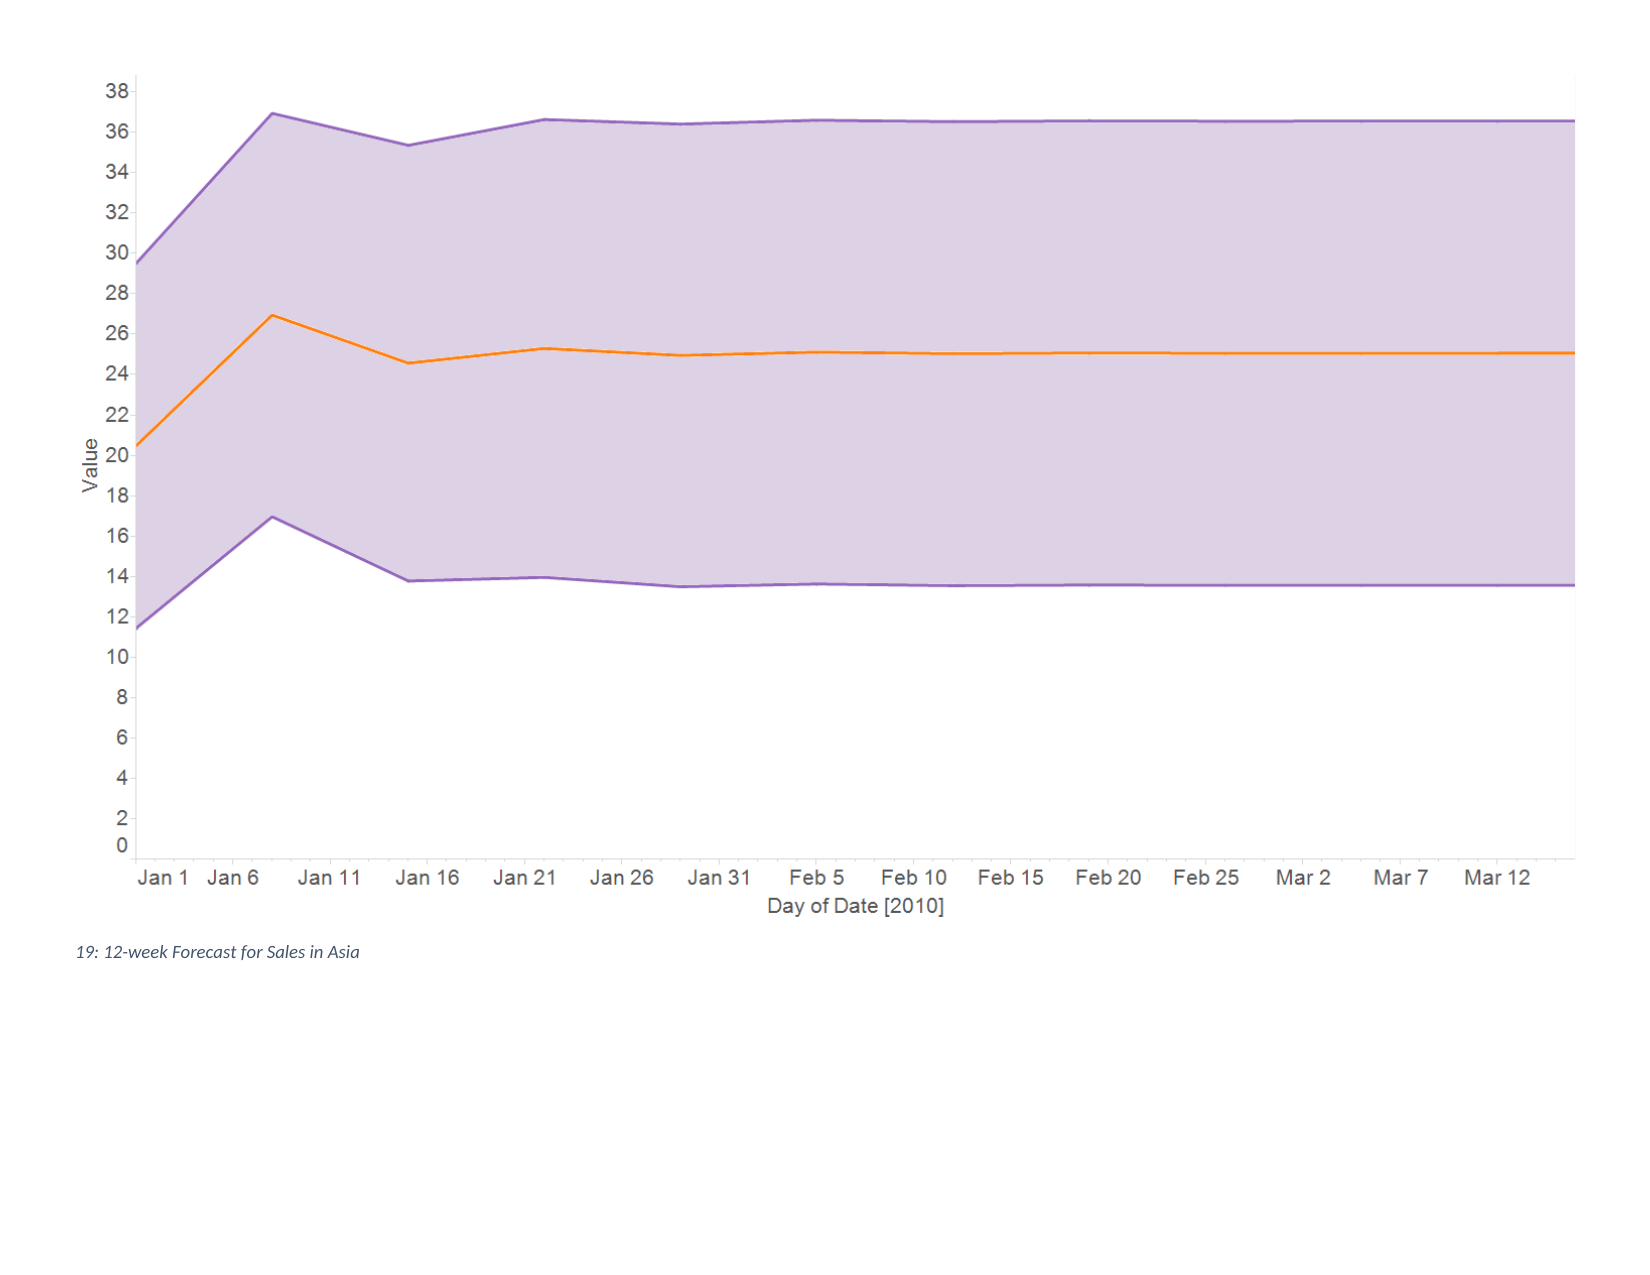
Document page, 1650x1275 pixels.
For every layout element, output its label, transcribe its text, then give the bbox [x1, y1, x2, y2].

picture [75, 75, 1575, 922]
text 19: 12-week Forecast for Sales in Asia [75, 941, 1575, 964]
